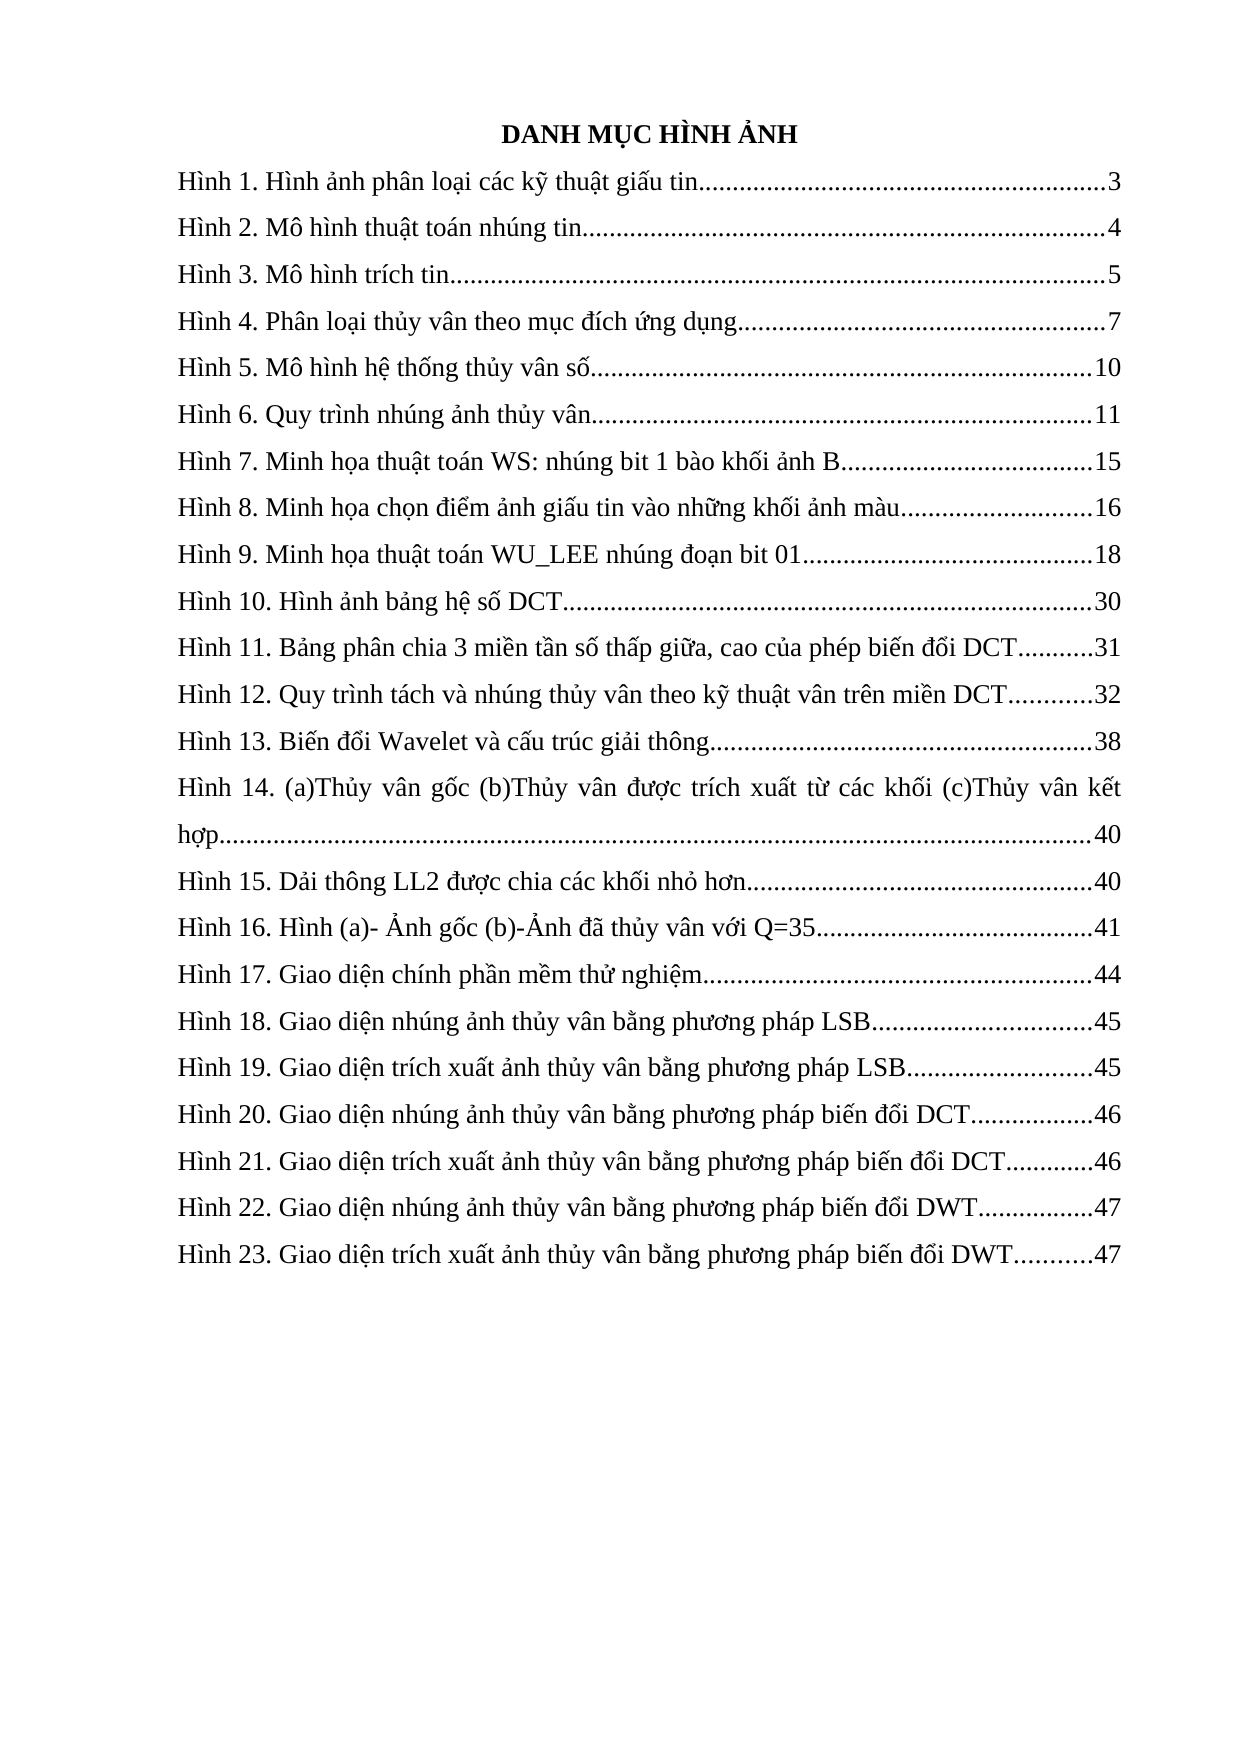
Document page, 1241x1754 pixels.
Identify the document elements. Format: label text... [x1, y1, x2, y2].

text Hình 1. Hình ảnh phân loại các kỹ thuật giấu tin 3 [177, 165, 1122, 196]
text Hình 5. Mô hình hệ thống thủy vân số 10 [177, 351, 1122, 383]
text Hình 21. Giao diện trích xuất ảnh thủy vân bằng phương pháp biến đổi DCT 46 [177, 1145, 1122, 1176]
text Hình 9. Minh họa thuật toán WU_LEE nhúng đoạn bit 01 18 [177, 538, 1122, 569]
text Hình 20. Giao diện nhúng ảnh thủy vân bằng phương pháp biến đổi DCT 46 [177, 1098, 1122, 1129]
text DANH MỤC HÌNH ẢNH [177, 118, 1122, 149]
text Hình 15. Dải thông LL2 được chia các khối nhỏ hơn 40 [177, 865, 1122, 896]
text Hình 12. Quy trình tách và nhúng thủy vân theo kỹ thuật vân trên miền DCT 32 [177, 678, 1122, 709]
text Hình 7. Minh họa thuật toán WS: nhúng bit 1 bào khối ảnh B 15 [177, 445, 1122, 476]
text Hình 17. Giao diện chính phần mềm thử nghiệm 44 [177, 958, 1122, 989]
text Hình 10. Hình ảnh bảng hệ số DCT 30 [177, 585, 1122, 616]
text Hình 11. Bảng phân chia 3 miền tần số thấp giữa, cao của phép biến đổi DCT 31 [177, 631, 1122, 663]
text Hình 8. Minh họa chọn điểm ảnh giấu tin vào những khối ảnh màu 16 [177, 491, 1122, 523]
text Hình 22. Giao diện nhúng ảnh thủy vân bằng phương pháp biến đổi DWT 47 [177, 1191, 1122, 1223]
text Hình 4. Phân loại thủy vân theo mục đích ứng dụng 7 [177, 305, 1122, 336]
text Hình 3. Mô hình trích tin 5 [177, 258, 1122, 289]
text Hình 18. Giao diện nhúng ảnh thủy vân bằng phương pháp LSB 45 [177, 1005, 1122, 1036]
text Hình 14. (a)Thủy vân gốc (b)Thủy vân được trích xuất từ các khối (c)Thủy vân kết hợp. 40 [177, 771, 1122, 849]
text Hình 23. Giao diện trích xuất ảnh thủy vân bằng phương pháp biến đổi DWT 47 [177, 1238, 1122, 1269]
text Hình 16. Hình (a)- Ảnh gốc (b)-Ảnh đã thủy vân với Q=35 41 [177, 911, 1122, 943]
text Hình 19. Giao diện trích xuất ảnh thủy vân bằng phương pháp LSB 45 [177, 1051, 1122, 1083]
text Hình 13. Biến đổi Wavelet và cấu trúc giải thông 38 [177, 725, 1122, 756]
text Hình 2. Mô hình thuật toán nhúng tin 4 [177, 211, 1122, 243]
text Hình 6. Quy trình nhúng ảnh thủy vân 11 [177, 398, 1122, 429]
